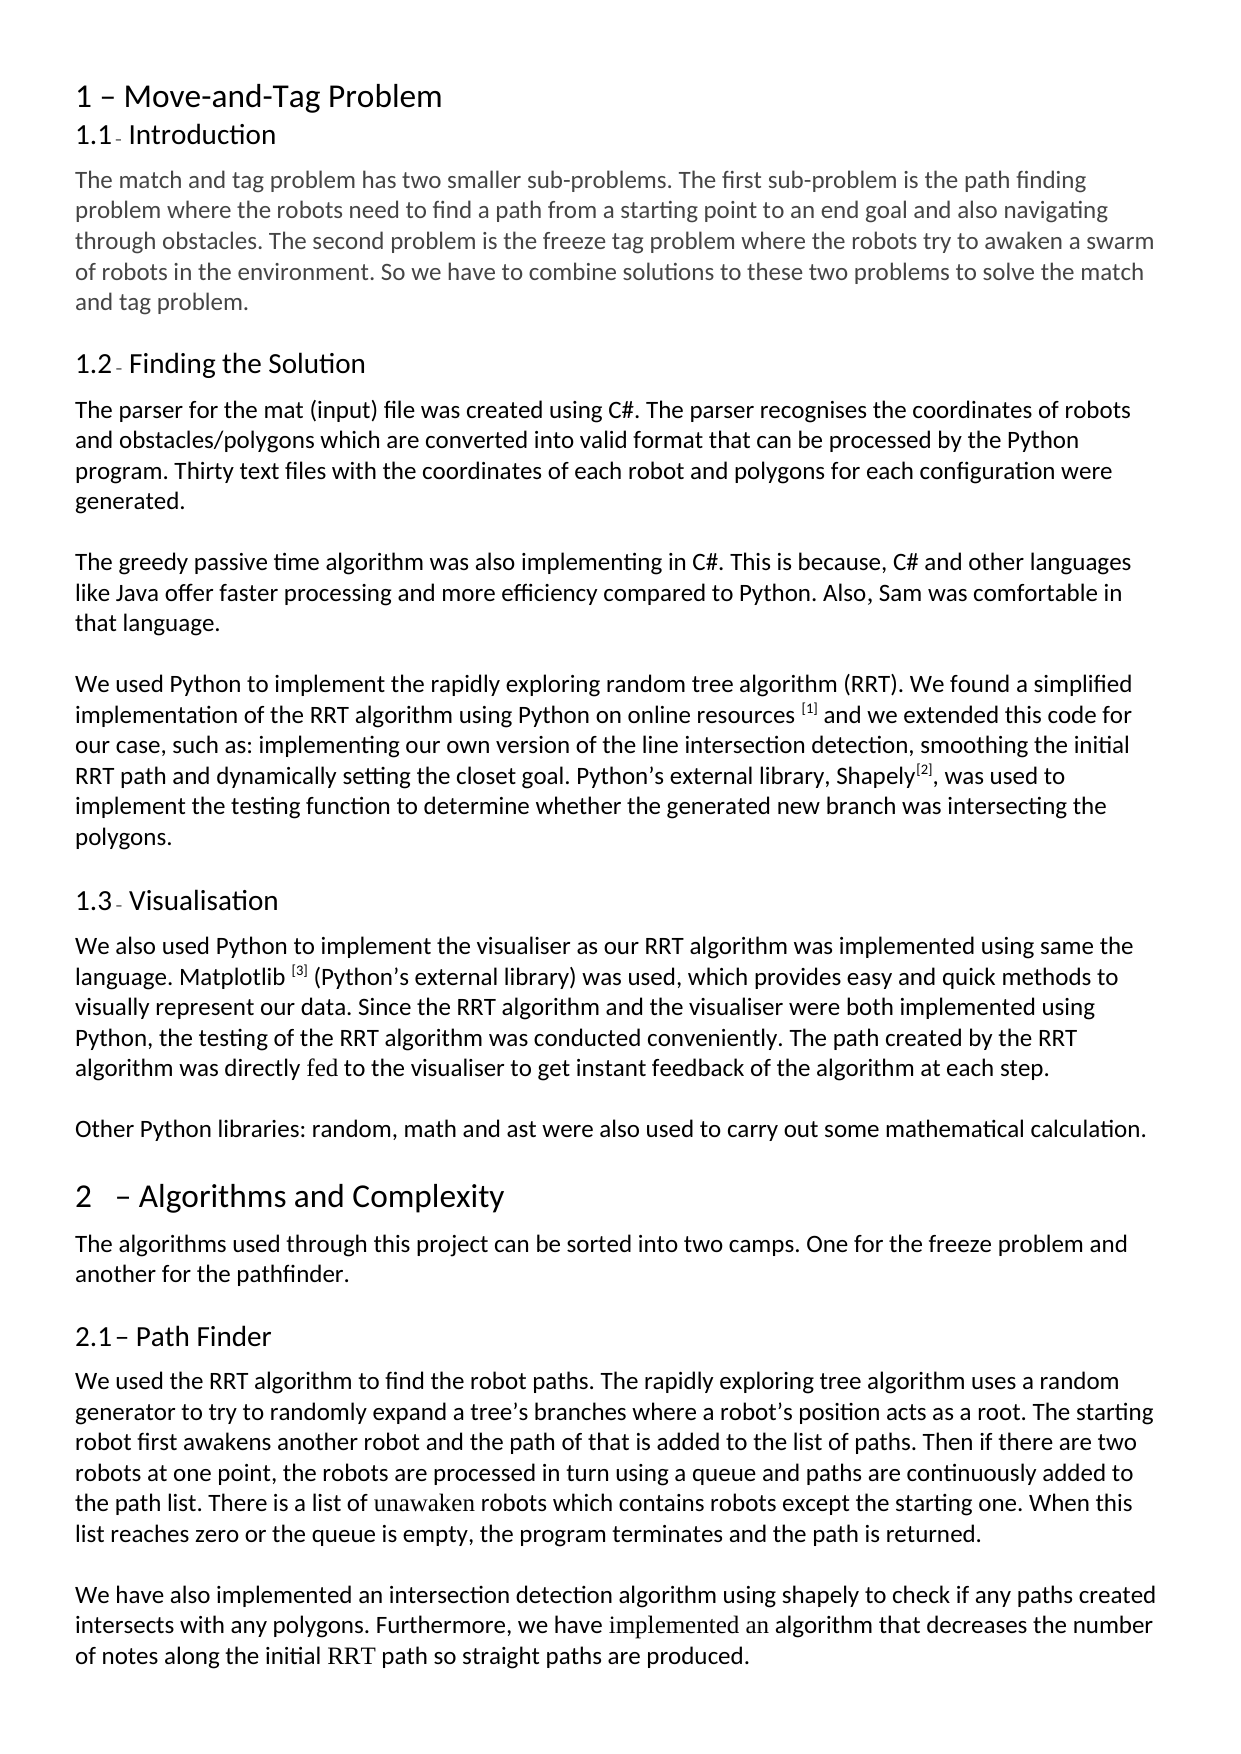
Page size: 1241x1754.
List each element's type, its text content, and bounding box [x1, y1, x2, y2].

list – Path Finder [75, 1318, 1165, 1353]
text We also used Python to implement the visualiser as our RRT algorithm was implemented using same the language. Matplotlib [3] (Python’s external library) was used, which provides easy and quick methods to visually represent our data. Since the RRT algorithm and the visualiser were both implemented using Python, the testing of the RRT algorithm was conducted conveniently. The path created by the RRT algorithm was directly fed to the visualiser to get instant feedback of the algorithm at each step. [75, 930, 1165, 1083]
text We have also implemented an intersection detection algorithm using shapely to check if any paths created intersects with any polygons. Furthermore, we have implemented an algorithm that decreases the number of notes along the initial RRT path so straight paths are produced. [75, 1579, 1165, 1671]
text We used Python to implement the rapidly exploring random tree algorithm (RRT). We found a simplified implementation of the RRT algorithm using Python on online resources [1] and we extended this code for our case, such as: implementing our own version of the line intersection detection, smoothing the initial RRT path and dynamically setting the closet goal. Python’s external library, Shapely[2], was used to implement the testing function to determine whether the generated new branch was intersecting the polygons. [75, 638, 1165, 852]
text 1.2 – Finding the Solution [75, 345, 1165, 381]
text The algorithms used through this project can be sorted into two camps. One for the freeze problem and another for the pathfinder. [75, 1228, 1165, 1289]
text 1 – Move-and-Tag Problem [75, 75, 1165, 116]
text The match and tag problem has two smaller sub-problems. The first sub-problem is the path finding problem where the robots need to find a path from a starting point to an end goal and also navigating through obstacles. The second problem is the freeze tag problem where the robots try to awaken a swarm of robots in the environment. So we have to combine solutions to these two problems to solve the match and tag problem. [75, 164, 1165, 317]
text The greedy passive time algorithm was also implementing in C#. This is because, C# and other languages like Java offer faster processing and more efficiency compared to Python. Also, Sam was comfortable in that language. [75, 546, 1165, 638]
list – Algorithms and Complexity [75, 1174, 1165, 1215]
text 1.3 – Visualisation [75, 882, 1165, 918]
text We used the RRT algorithm to find the robot paths. The rapidly exploring tree algorithm uses a random generator to try to randomly expand a tree’s branches where a robot’s position acts as a root. The starting robot first awakens another robot and the path of that is added to the list of paths. Then if there are two robots at one point, the robots are processed in turn using a queue and paths are continuously added to the path list. There is a list of unawaken robots which contains robots except the starting one. When this list reaches zero or the queue is empty, the program terminates and the path is returned. [75, 1365, 1165, 1548]
text The parser for the mat (input) file was created using C#. The parser recognises the coordinates of robots and obstacles/polygons which are converted into valid format that can be processed by the Python program. Thirty text files with the coordinates of each robot and polygons for each configuration were generated. [75, 394, 1165, 516]
text Other Python libraries: random, math and ast were also used to carry out some mathematical calculation. [75, 1083, 1165, 1144]
list – Introduction [75, 116, 1165, 151]
